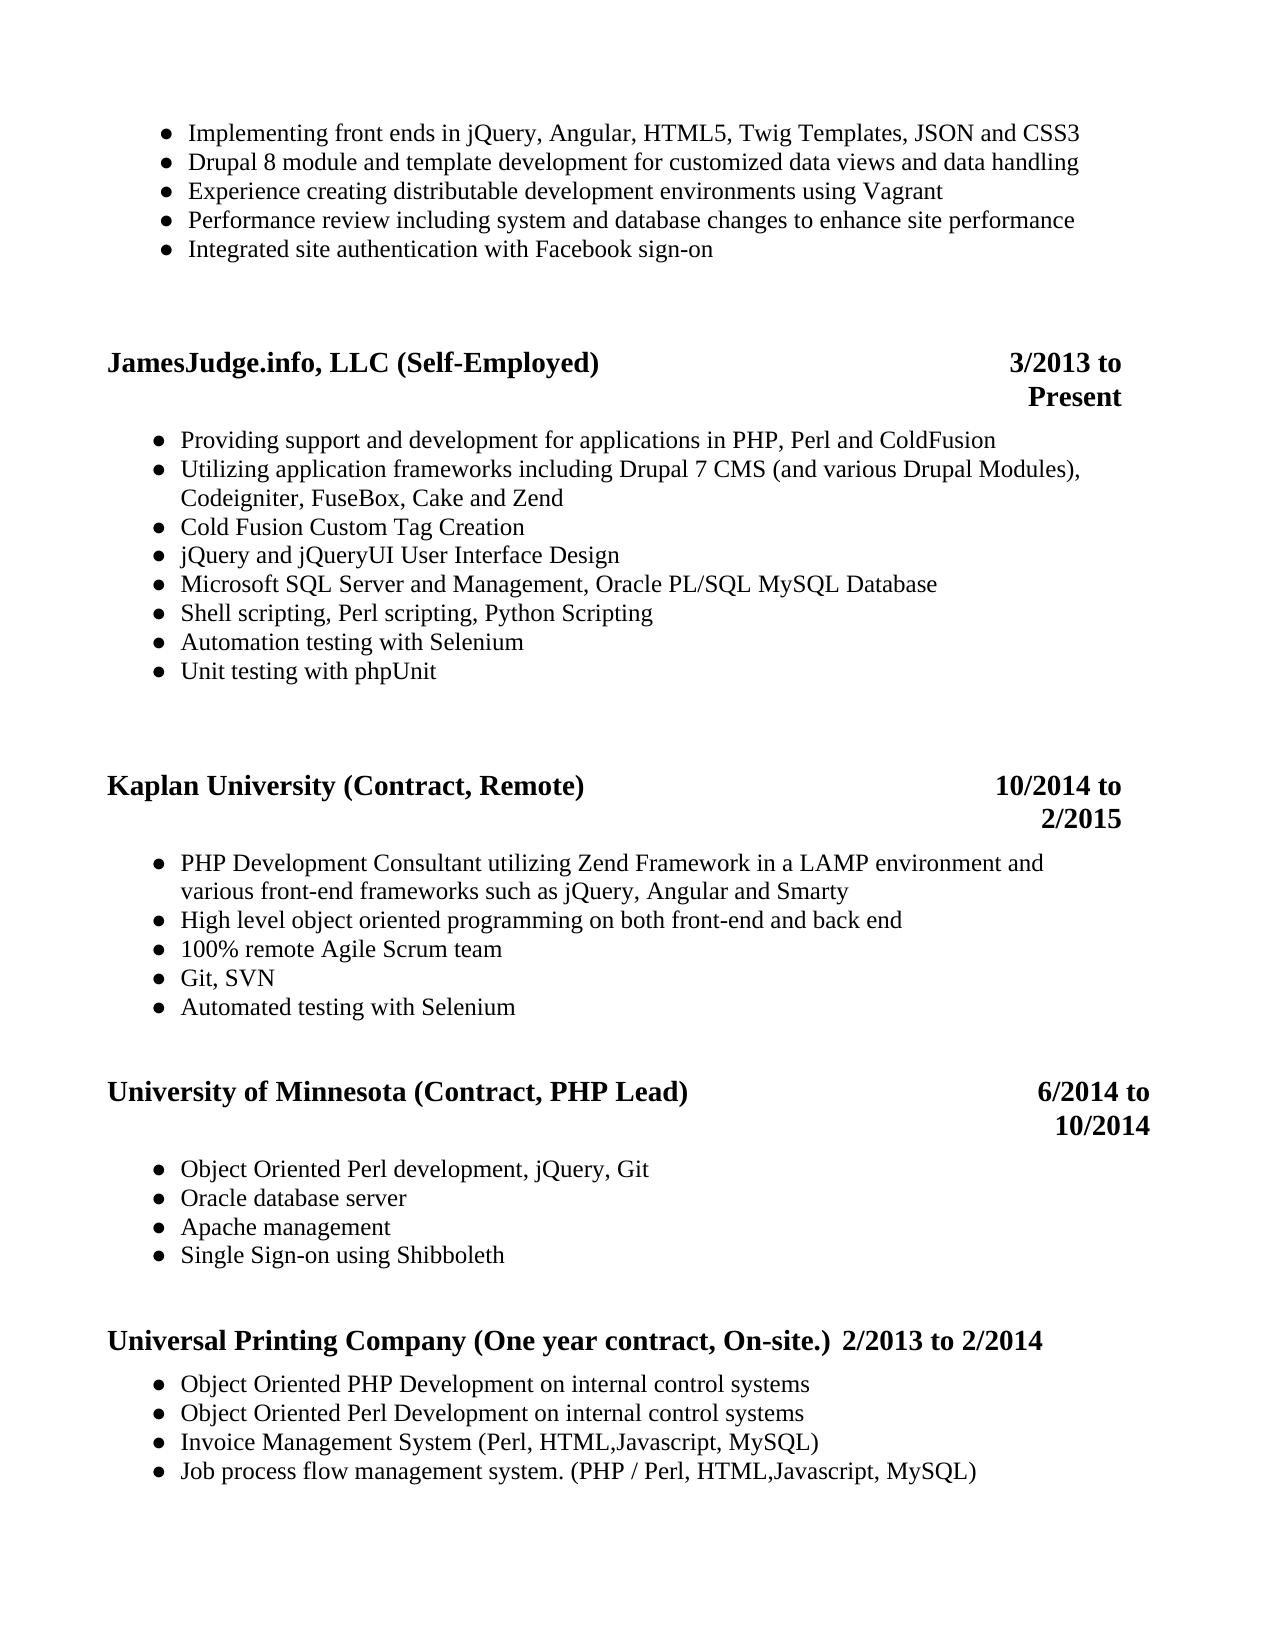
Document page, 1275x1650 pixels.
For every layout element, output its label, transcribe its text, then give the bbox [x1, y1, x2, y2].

table_cell Providing support and development for applications in PHP, Perl and ColdFusion Utilizing application frameworks including Drupal 7 CMS (and various Drupal Modules), Codeigniter, FuseBox, Cake and Zend Cold Fusion Custom Tag Creation jQuery and jQueryUI User Interface Design Microsoft SQL Server and Management, Oracle PL/SQL MySQL Database Shell scripting, Perl scripting, Python Scripting Automation testing with Selenium Unit testing with phpUnit [96, 425, 1133, 714]
table_cell Object Oriented PHP Development on internal control systems Object Oriented Perl Development on internal control systems Invoice Management System (Perl, HTML,Javascript, MySQL) Job process flow management system. (PHP / Perl, HTML,Javascript, MySQL) [96, 1369, 1130, 1484]
table_header University of Minnesota (Contract, PHP Lead) [96, 1049, 927, 1154]
table_header 3/2013 to Present [904, 321, 1133, 425]
table_header 6/2014 to 10/2014 [927, 1049, 1161, 1154]
table_header Universal Printing Company (One year contract, On-site.) [96, 1298, 831, 1369]
table_header Kaplan University (Contract, Remote) [96, 743, 904, 848]
table_header 10/2014 to 2/2015 [904, 743, 1133, 848]
table_header 2/2013 to 2/2014 [831, 1298, 1130, 1369]
table_cell PHP Development Consultant utilizing Zend Framework in a LAMP environment and various front-end frameworks such as jQuery, Angular and Smarty High level object oriented programming on both front-end and back end 100% remote Agile Scrum team Git, SVN Automated testing with Selenium [96, 848, 1133, 1021]
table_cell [103, 118, 1141, 292]
table_header JamesJudge.info, LLC (Self-Employed) [96, 321, 904, 425]
table_cell Object Oriented Perl development, jQuery, Git Oracle database server Apache management Single Sign-on using Shibboleth [96, 1154, 1161, 1269]
